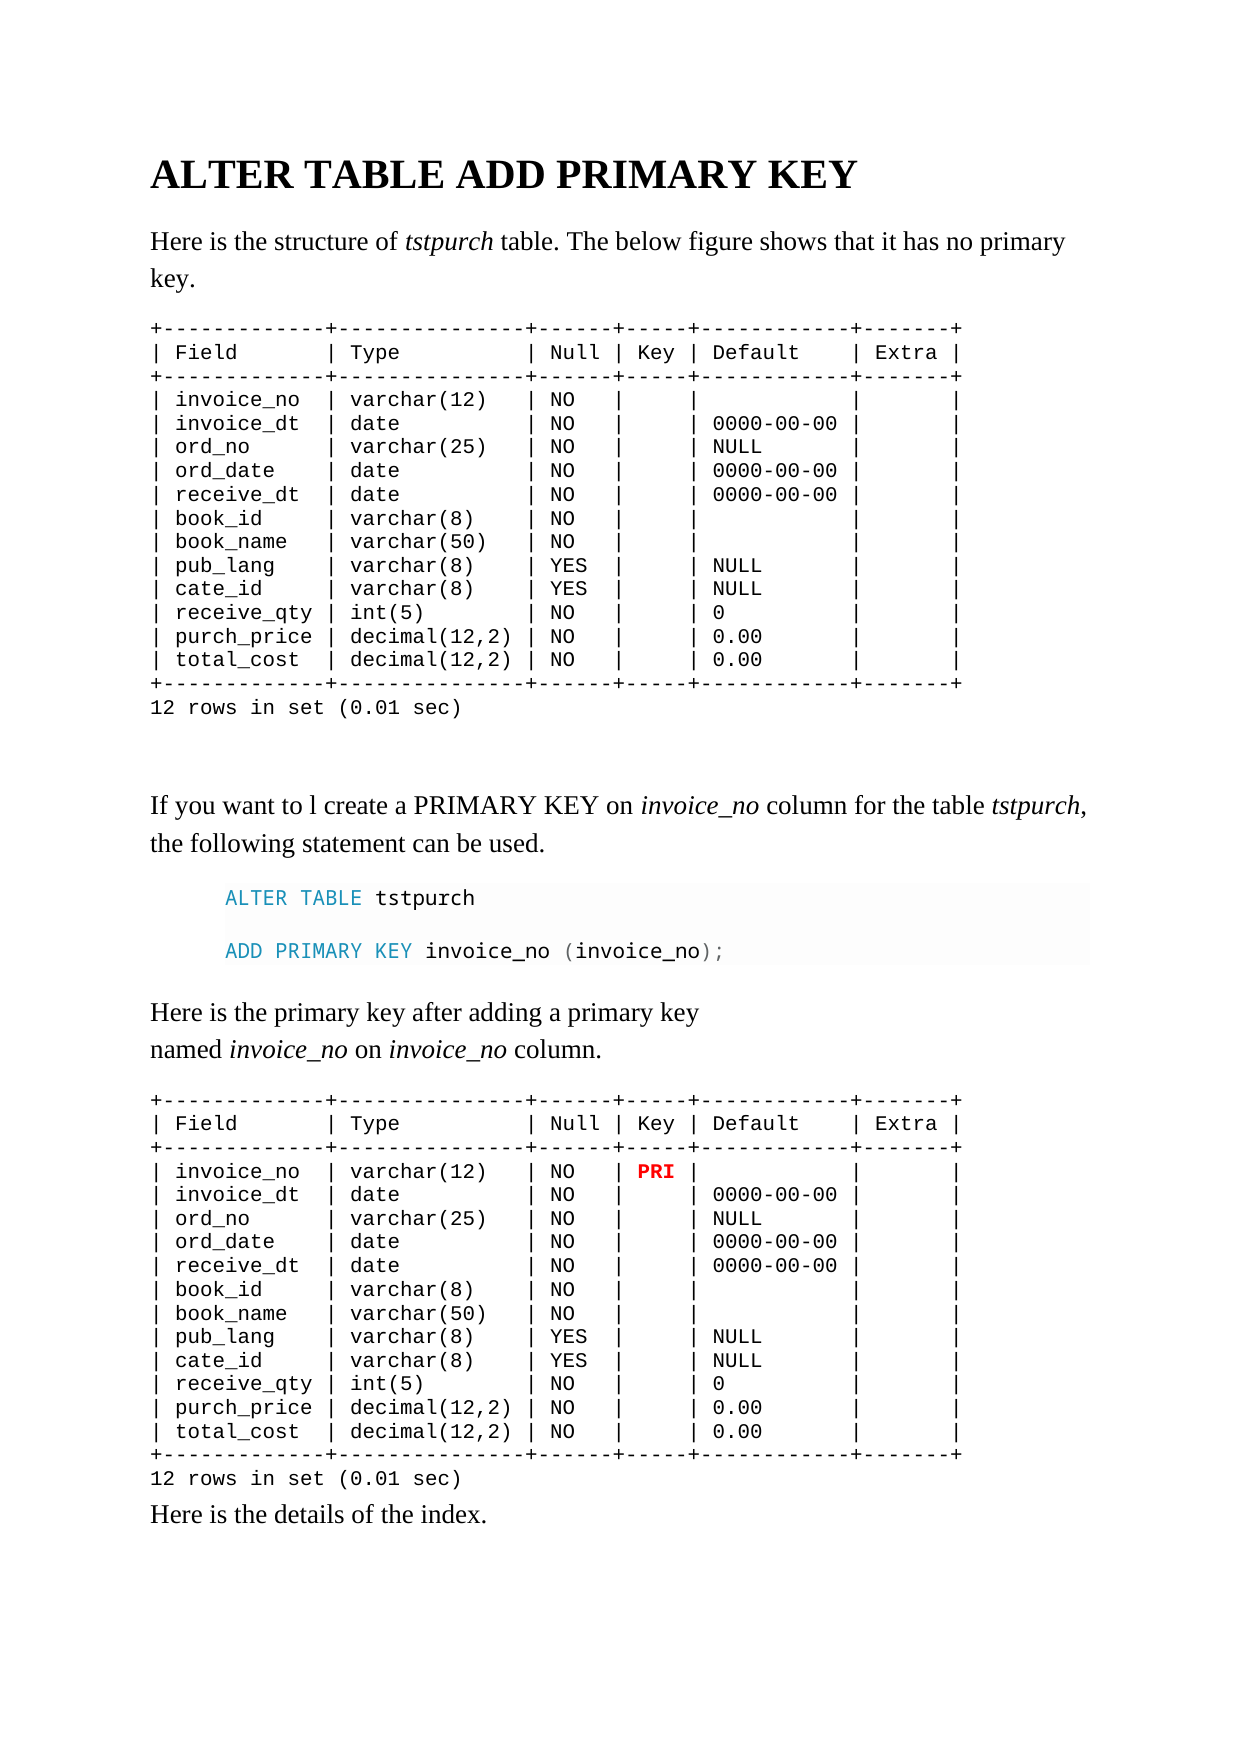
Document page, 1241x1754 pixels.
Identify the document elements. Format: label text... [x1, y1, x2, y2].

text | cate_id | varchar(8) | YES | | NULL | | [150, 1350, 1090, 1373]
text ALTER TABLE tstpurch [225, 883, 1090, 911]
text +-------------+---------------+------+-----+------------+-------+ [150, 673, 1090, 697]
text +-------------+---------------+------+-----+------------+-------+ [150, 318, 1090, 342]
text | ord_no | varchar(25) | NO | | NULL | | [150, 1208, 1090, 1232]
text +-------------+---------------+------+-----+------------+-------+ [150, 1444, 1090, 1468]
text | invoice_dt | date | NO | | 0000-00-00 | | [150, 1184, 1090, 1208]
text | book_name | varchar(50) | NO | | | | [150, 531, 1090, 555]
text | ord_no | varchar(25) | NO | | NULL | | [150, 437, 1090, 460]
text | receive_qty | int(5) | NO | | 0 | | [150, 602, 1090, 626]
text | book_name | varchar(50) | NO | | | | [150, 1302, 1090, 1326]
text +-------------+---------------+------+-----+------------+-------+ [150, 1090, 1090, 1113]
text If you want to l create a PRIMARY KEY on invoice_no column for the table tstpurch, the following statement can be used. [150, 783, 1090, 858]
text ADD PRIMARY KEY invoice_no (invoice_no); [225, 936, 1090, 965]
text 12 rows in set (0.01 sec) [150, 1468, 1090, 1492]
text Here is the primary key after adding a primary key named invoice_no on invoice_no column. [150, 990, 1090, 1065]
text | invoice_dt | date | NO | | 0000-00-00 | | [150, 413, 1090, 437]
text | total_cost | decimal(12,2) | NO | | 0.00 | | [150, 1421, 1090, 1444]
text | book_id | varchar(8) | NO | | | | [150, 507, 1090, 531]
text | Field | Type | Null | Key | Default | Extra | [150, 1113, 1090, 1137]
text | ord_date | date | NO | | 0000-00-00 | | [150, 1232, 1090, 1255]
text | pub_lang | varchar(8) | YES | | NULL | | [150, 555, 1090, 578]
text | purch_price | decimal(12,2) | NO | | 0.00 | | [150, 626, 1090, 649]
text | ord_date | date | NO | | 0000-00-00 | | [150, 460, 1090, 484]
text Here is the structure of tstpurch table. The below figure shows that it has no primary key. [150, 218, 1090, 293]
text 12 rows in set (0.01 sec) [150, 697, 1090, 720]
text | receive_dt | date | NO | | 0000-00-00 | | [150, 484, 1090, 507]
text +-------------+---------------+------+-----+------------+-------+ [150, 366, 1090, 389]
text | cate_id | varchar(8) | YES | | NULL | | [150, 578, 1090, 602]
text | receive_qty | int(5) | NO | | 0 | | [150, 1373, 1090, 1397]
text | receive_dt | date | NO | | 0000-00-00 | | [150, 1255, 1090, 1279]
text | invoice_no | varchar(12) | NO | PRI | | | [150, 1161, 1090, 1184]
text | purch_price | decimal(12,2) | NO | | 0.00 | | [150, 1397, 1090, 1421]
text | Field | Type | Null | Key | Default | Extra | [150, 342, 1090, 366]
text | pub_lang | varchar(8) | YES | | NULL | | [150, 1326, 1090, 1350]
text | invoice_no | varchar(12) | NO | | | | [150, 389, 1090, 413]
text | book_id | varchar(8) | NO | | | | [150, 1279, 1090, 1302]
text ALTER TABLE ADD PRIMARY KEY [150, 150, 1090, 198]
text Here is the details of the index. [150, 1492, 1090, 1529]
text +-------------+---------------+------+-----+------------+-------+ [150, 1137, 1090, 1161]
text | total_cost | decimal(12,2) | NO | | 0.00 | | [150, 649, 1090, 673]
